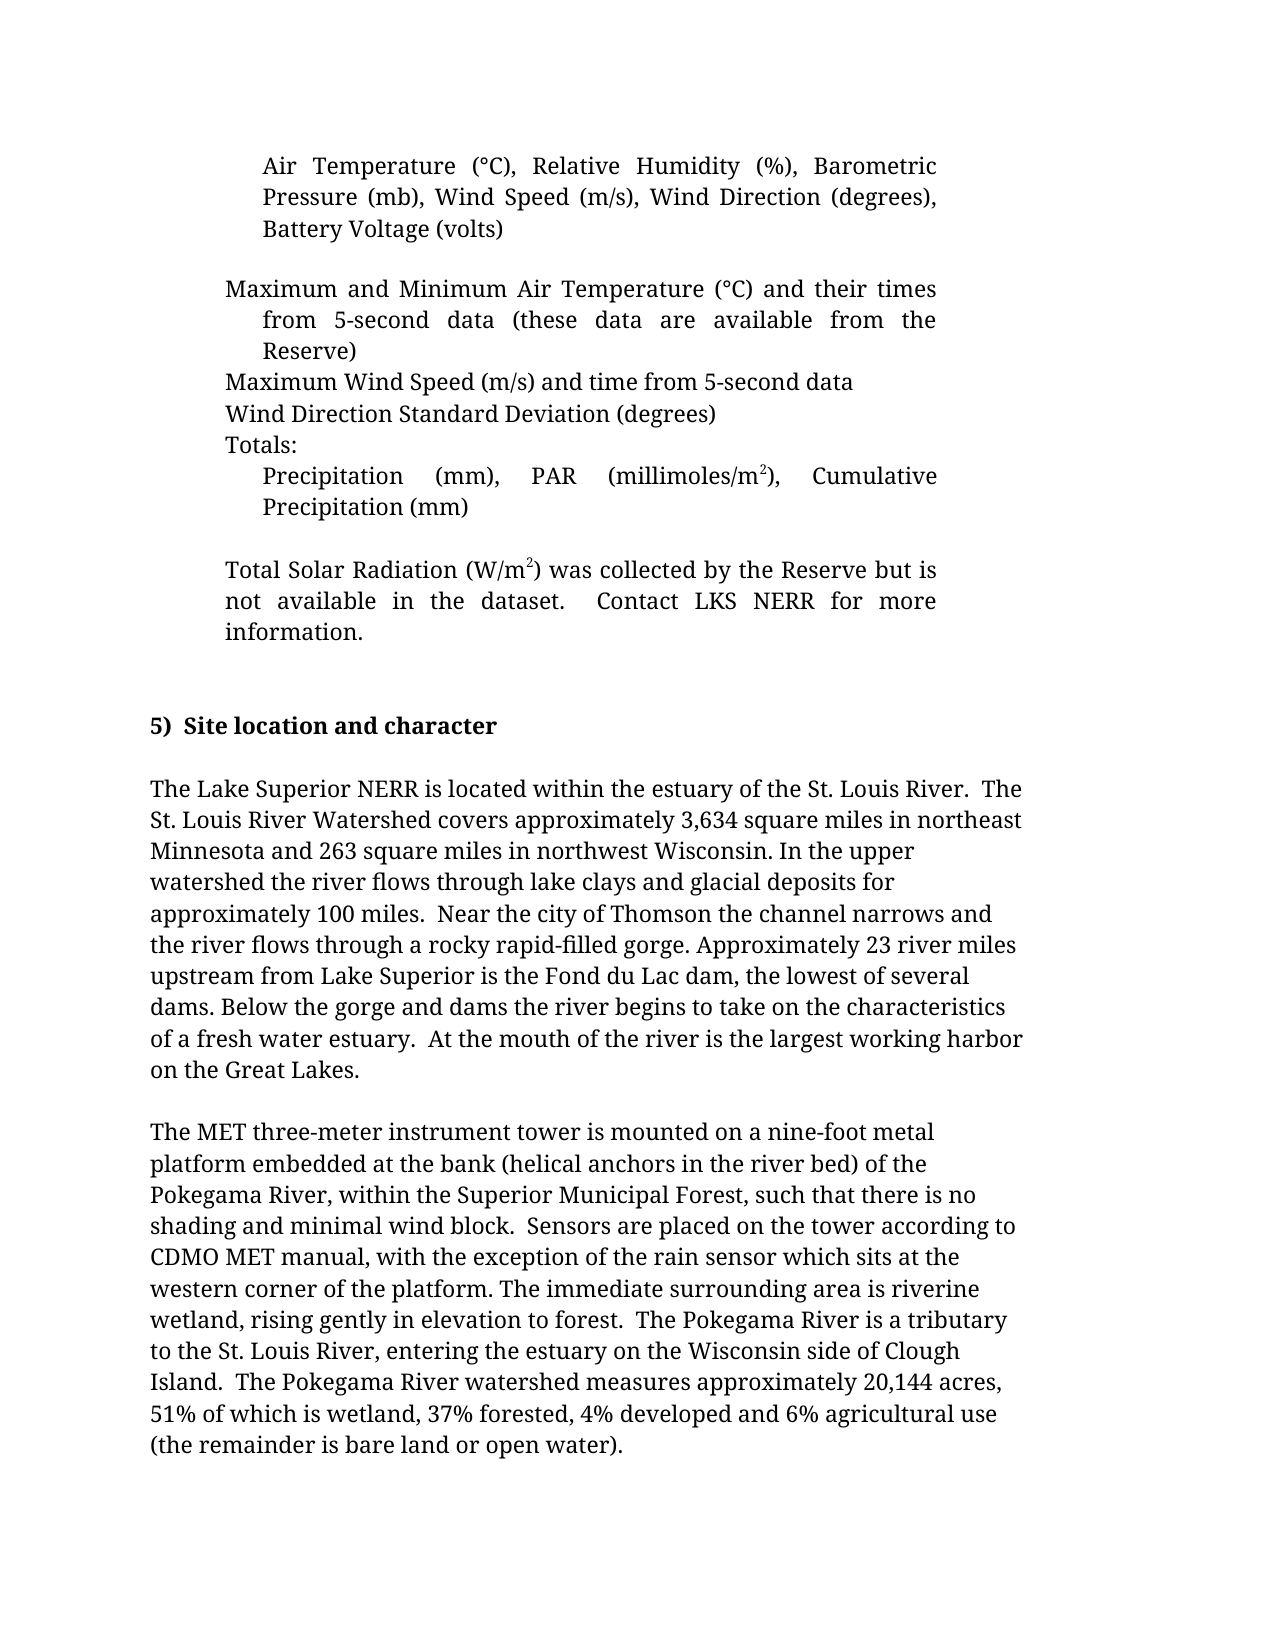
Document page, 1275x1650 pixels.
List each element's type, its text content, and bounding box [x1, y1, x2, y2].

text 5) Site location and character [150, 710, 1031, 741]
text Maximum Wind Speed (m/s) and time from 5-second data [225, 366, 937, 397]
text Air Temperature (°C), Relative Humidity (%), Barometric Pressure (mb), Wind Speed (m/s), Wind Direction (degrees), Battery Voltage (volts) [262, 150, 937, 244]
text Totals: [225, 429, 937, 460]
text The Lake Superior NERR is located within the estuary of the St. Louis River. The St. Louis River Watershed covers approximately 3,634 square miles in northeast Minnesota and 263 square miles in northwest Wisconsin. In the upper watershed the river flows through lake clays and glacial deposits for approximately 100 miles. Near the city of Thomson the channel narrows and the river flows through a rocky rapid-filled gorge. Approximately 23 river miles upstream from Lake Superior is the Fond du Lac dam, the lowest of several dams. Below the gorge and dams the river begins to take on the characteristics of a fresh water estuary. At the mouth of the river is the largest working harbor on the Great Lakes. [150, 772, 1031, 1085]
text The MET three-meter instrument tower is mounted on a nine-foot metal platform embedded at the bank (helical anchors in the river bed) of the Pokegama River, within the Superior Municipal Forest, such that there is no shading and minimal wind block. Sensors are placed on the tower according to CDMO MET manual, with the exception of the rain sensor which sits at the western corner of the platform. The immediate surrounding area is riverine wetland, rising gently in elevation to forest. The Pokegama River is a tributary to the St. Louis River, entering the estuary on the Wisconsin side of Clough Island. The Pokegama River watershed measures approximately 20,144 acres, 51% of which is wetland, 37% forested, 4% developed and 6% agricultural use (the remainder is bare land or open water). [150, 1116, 1031, 1460]
text Precipitation (mm), PAR (millimoles/m2), Cumulative Precipitation (mm) [262, 460, 937, 522]
text Maximum and Minimum Air Temperature (°C) and their times from 5-second data (these data are available from the Reserve) [225, 272, 937, 366]
text Total Solar Radiation (W/m2) was collected by the Reserve but is not available in the dataset. Contact LKS NERR for more information. [225, 554, 937, 647]
text Wind Direction Standard Deviation (degrees) [225, 397, 937, 429]
